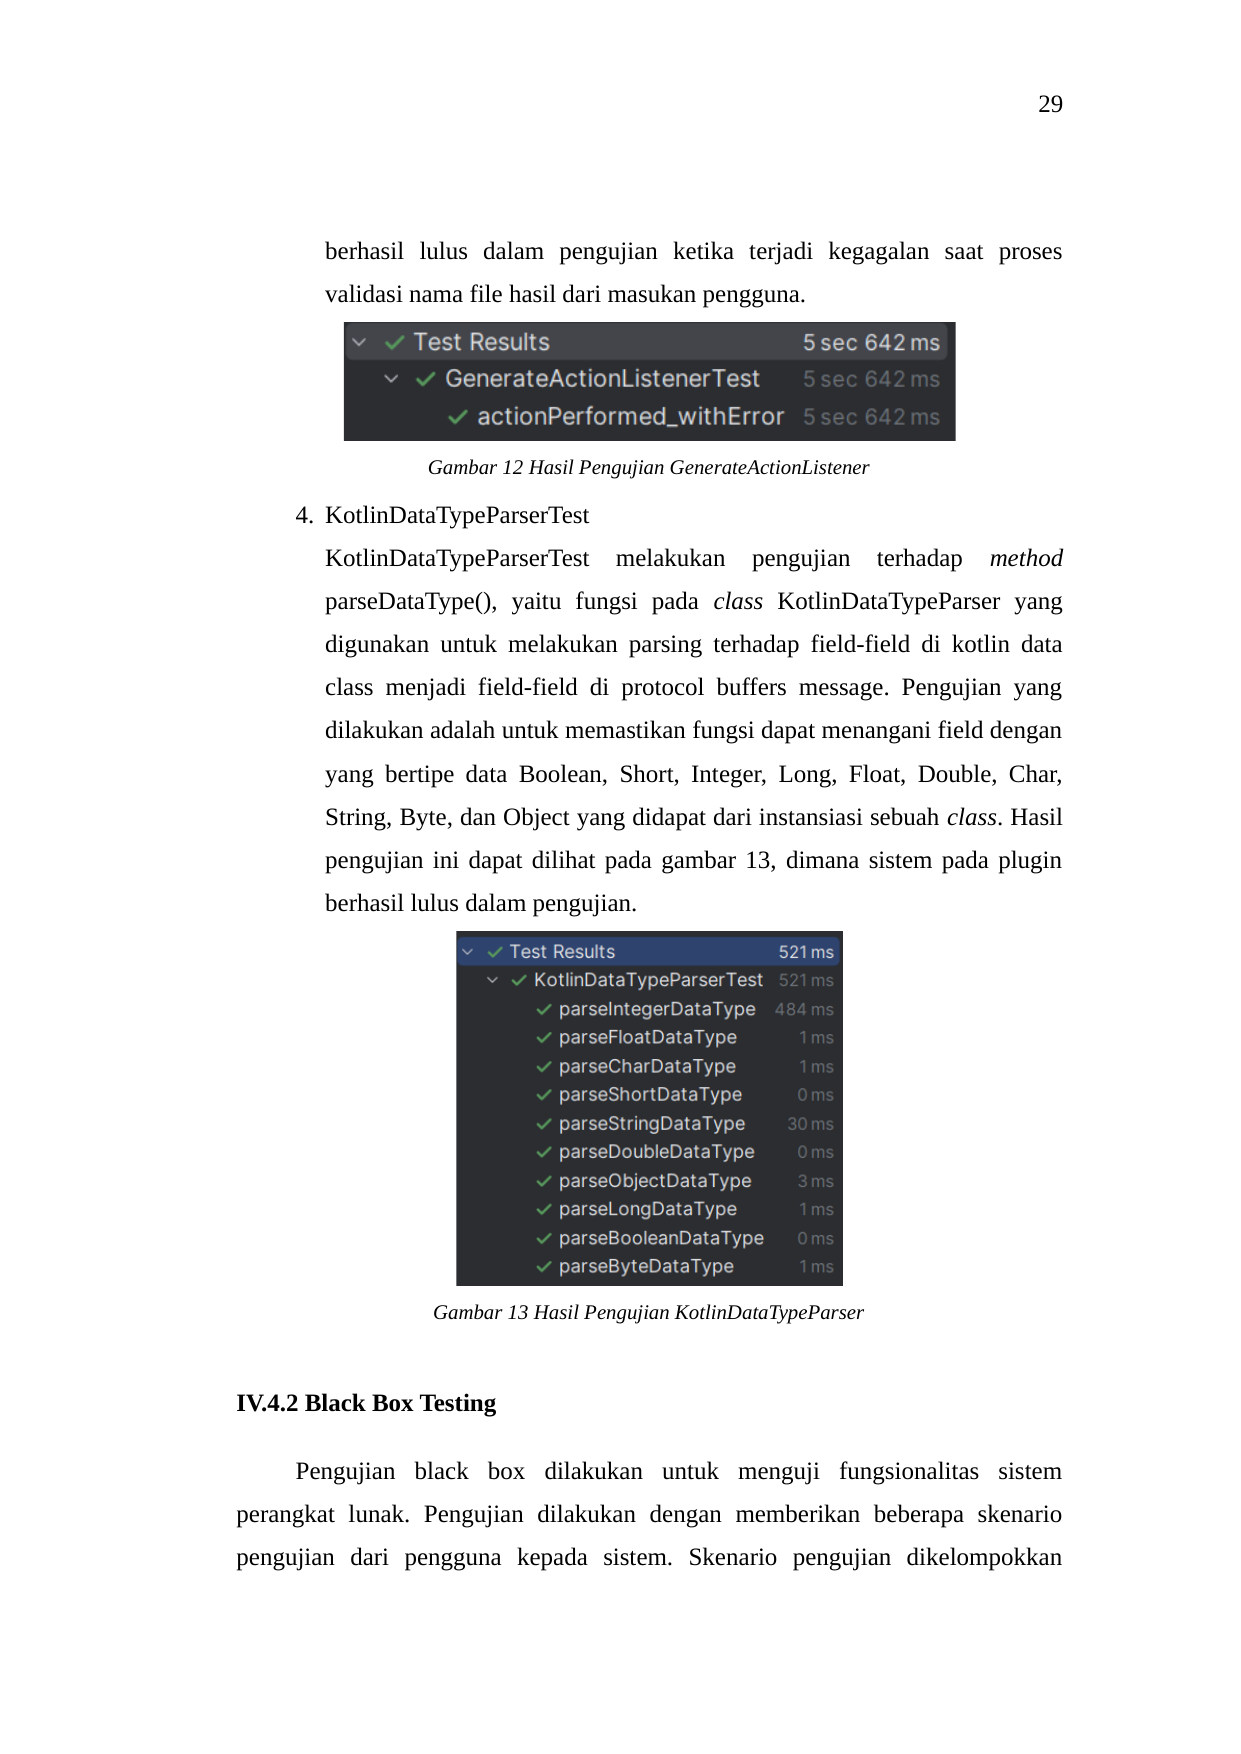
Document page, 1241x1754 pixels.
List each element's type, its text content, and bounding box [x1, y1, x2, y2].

text Hasil Pengujian GenerateActionListener [236, 455, 1063, 479]
list KotlinDataTypeParserTest [295, 500, 1063, 529]
subtitle Black Box Testing [236, 1388, 1063, 1417]
text Hasil Pengujian KotlinDataTypeParser [236, 1300, 1063, 1324]
picture [456, 931, 843, 1286]
picture [343, 322, 956, 441]
text KotlinDataTypeParserTest melakukan pengujian terhadap method parseDataType(), yaitu fungsi pada class KotlinDataTypeParser yang digunakan untuk melakukan parsing terhadap field-field di kotlin data class menjadi field-field di protocol buffers message. Pengujian yang dilakukan adalah untuk memastikan fungsi dapat menangani field dengan yang bertipe data Boolean, Short, Integer, Long, Float, Double, Char, String, Byte, dan Object yang didapat dari instansiasi sebuah class. Hasil pengujian ini dapat dilihat pada gambar 13, dimana sistem pada plugin berhasil lulus dalam pengujian. [325, 543, 1063, 917]
